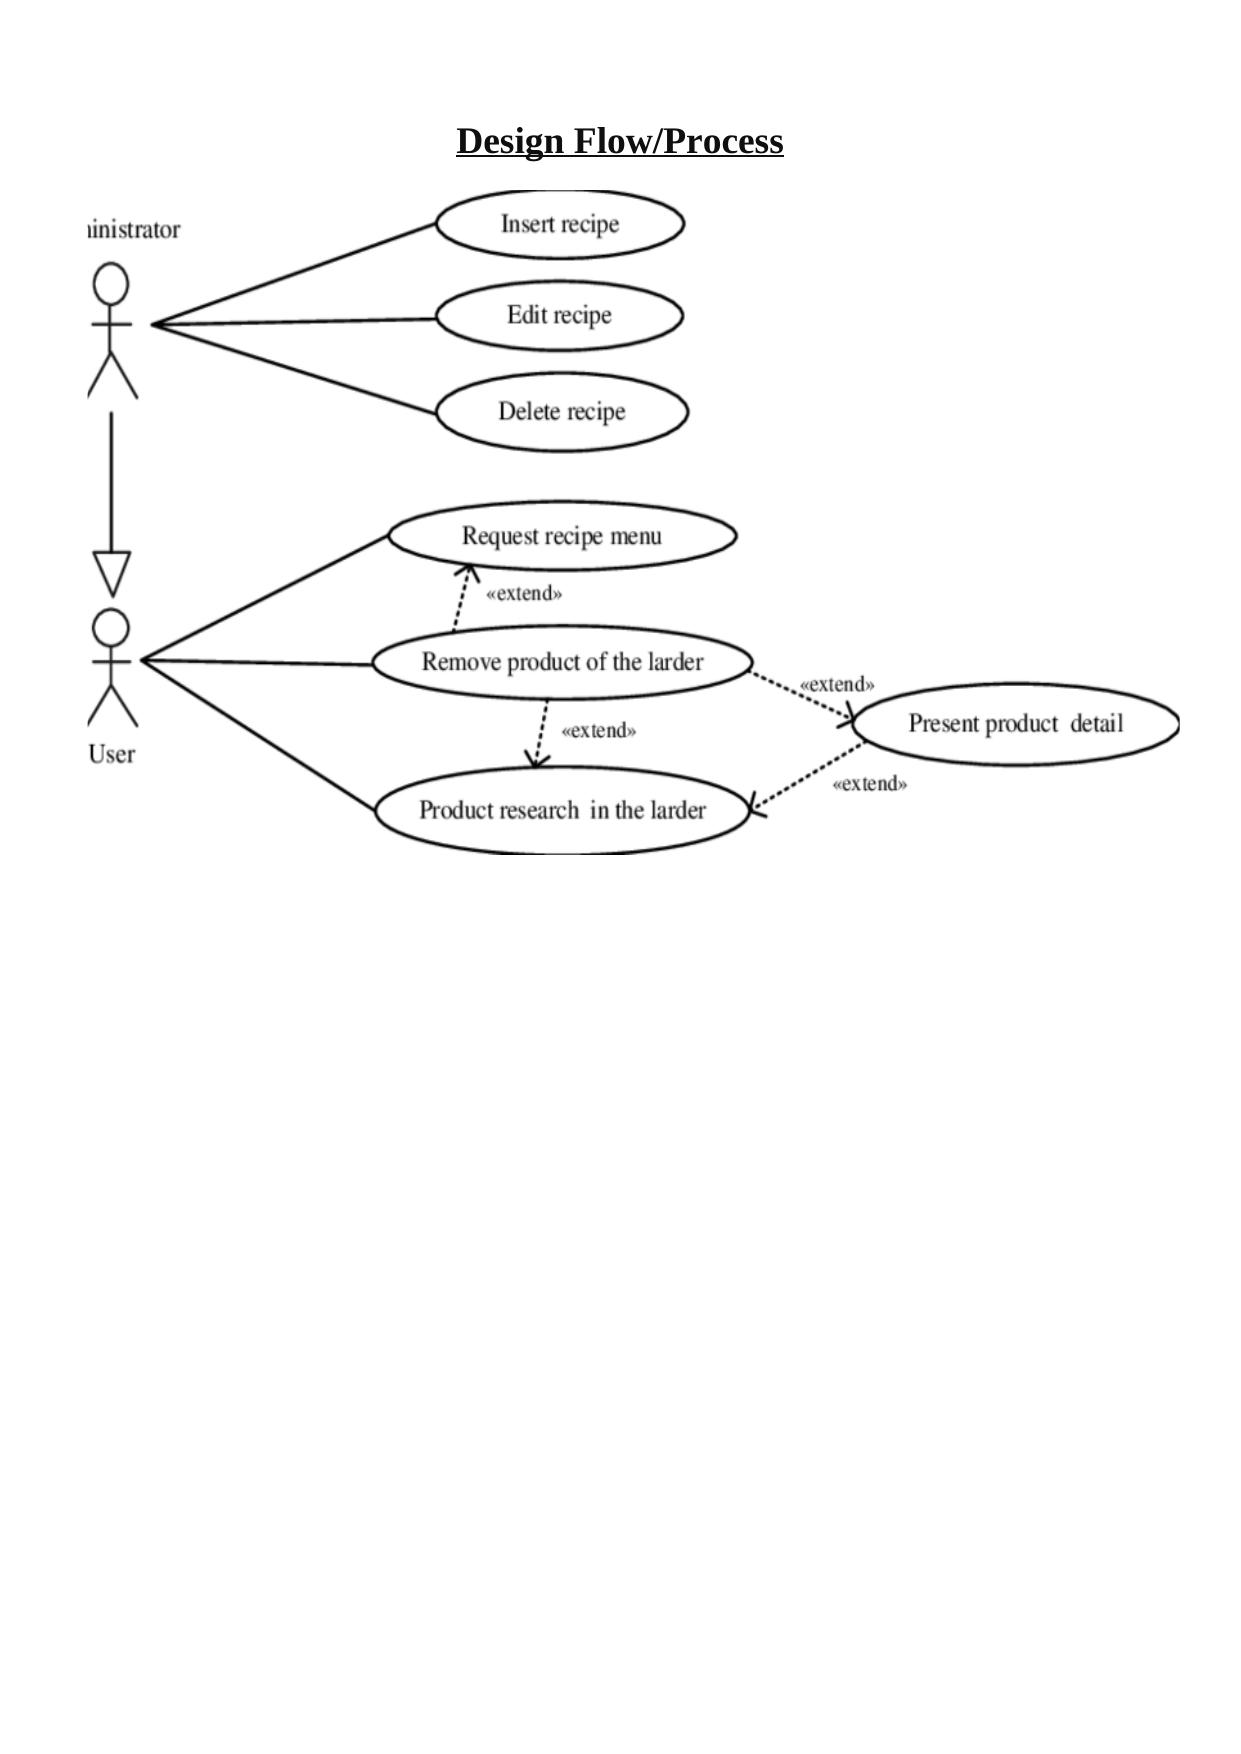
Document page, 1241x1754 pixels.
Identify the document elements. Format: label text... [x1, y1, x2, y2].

text Design Flow/Process [118, 118, 1122, 161]
picture [87, 190, 1180, 855]
